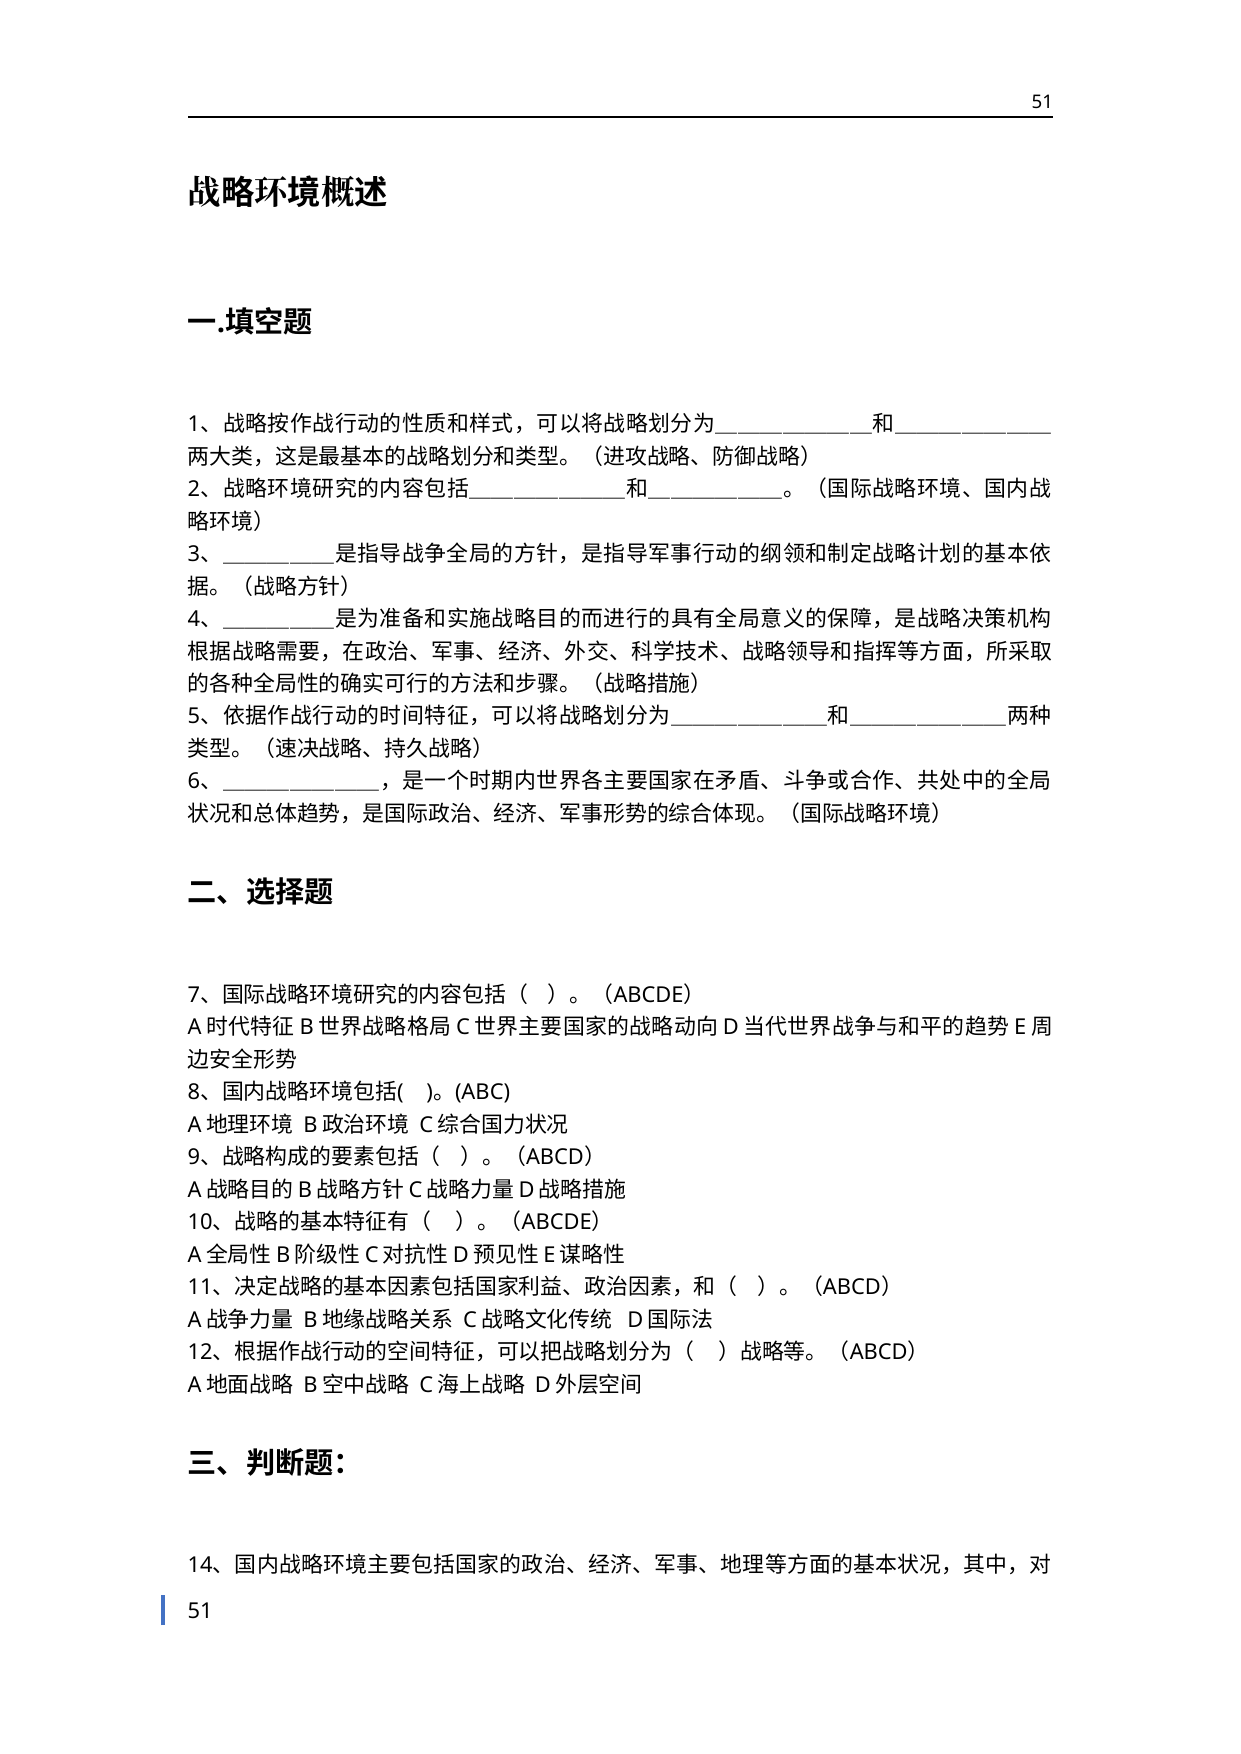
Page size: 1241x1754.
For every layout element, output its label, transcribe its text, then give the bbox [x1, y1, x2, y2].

text A地面战略 B空中战略 C海上战略 D外层空间 [187, 1366, 1053, 1399]
subtitle 战略环境概述 [187, 158, 1053, 223]
text 11、决定战略的基本因素包括国家利益、政治因素，和（ ）。（ABCD） [187, 1269, 1053, 1301]
text 2、战略环境研究的内容包括＿＿＿＿＿＿＿和＿＿＿＿＿＿。（国际战略环境、国内战略环境） [187, 471, 1053, 536]
text 10、战略的基本特征有（ ）。（ABCDE） [187, 1204, 1053, 1236]
subtitle 二、选择题 [187, 857, 1053, 922]
text A时代特征B世界战略格局C世界主要国家的战略动向D当代世界战争与和平的趋势E周边安全形势 [187, 1009, 1053, 1074]
text 9、战略构成的要素包括（ ）。（ABCD） [187, 1139, 1053, 1171]
subtitle 三、判断题： [187, 1428, 1053, 1493]
text A战略目的B战略方针C战略力量D战略措施 [187, 1171, 1053, 1204]
text 12、根据作战行动的空间特征，可以把战略划分为（ ）战略等。（ABCD） [187, 1334, 1053, 1366]
text 4、＿＿＿＿＿是为准备和实施战略目的而进行的具有全局意义的保障，是战略决策机构根据战略需要，在政治、军事、经济、外交、科学技术、战略领导和指挥等方面，所采取的各种全局性的确实可行的方法和步骤。（战略措施） [187, 601, 1053, 698]
subtitle 一.填空题 [187, 287, 1053, 352]
text 3、＿＿＿＿＿是指导战争全局的方针，是指导军事行动的纲领和制定战略计划的基本依据。（战略方针） [187, 536, 1053, 601]
text A地理环境 B政治环境 C综合国力状况 [187, 1106, 1053, 1139]
text 8、国内战略环境包括( )。(ABC) [187, 1074, 1053, 1106]
text A战争力量 B地缘战略关系 C战略文化传统 D国际法 [187, 1301, 1053, 1334]
text 5、依据作战行动的时间特征，可以将战略划分为＿＿＿＿＿＿＿和＿＿＿＿＿＿＿两种类型。（速决战略、持久战略） [187, 698, 1053, 763]
text 6、＿＿＿＿＿＿＿，是一个时期内世界各主要国家在矛盾、斗争或合作、共处中的全局状况和总体趋势，是国际政治、经济、军事形势的综合体现。（国际战略环境） [187, 763, 1053, 828]
text 7、国际战略环境研究的内容包括（ ）。（ABCDE） [187, 976, 1053, 1009]
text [187, 1547, 1053, 1579]
text 1、战略按作战行动的性质和样式，可以将战略划分为＿＿＿＿＿＿＿和＿＿＿＿＿＿＿两大类，这是最基本的战略划分和类型。（进攻战略、防御战略） [187, 406, 1053, 471]
text A全局性B阶级性C对抗性D预见性E谋略性 [187, 1236, 1053, 1269]
